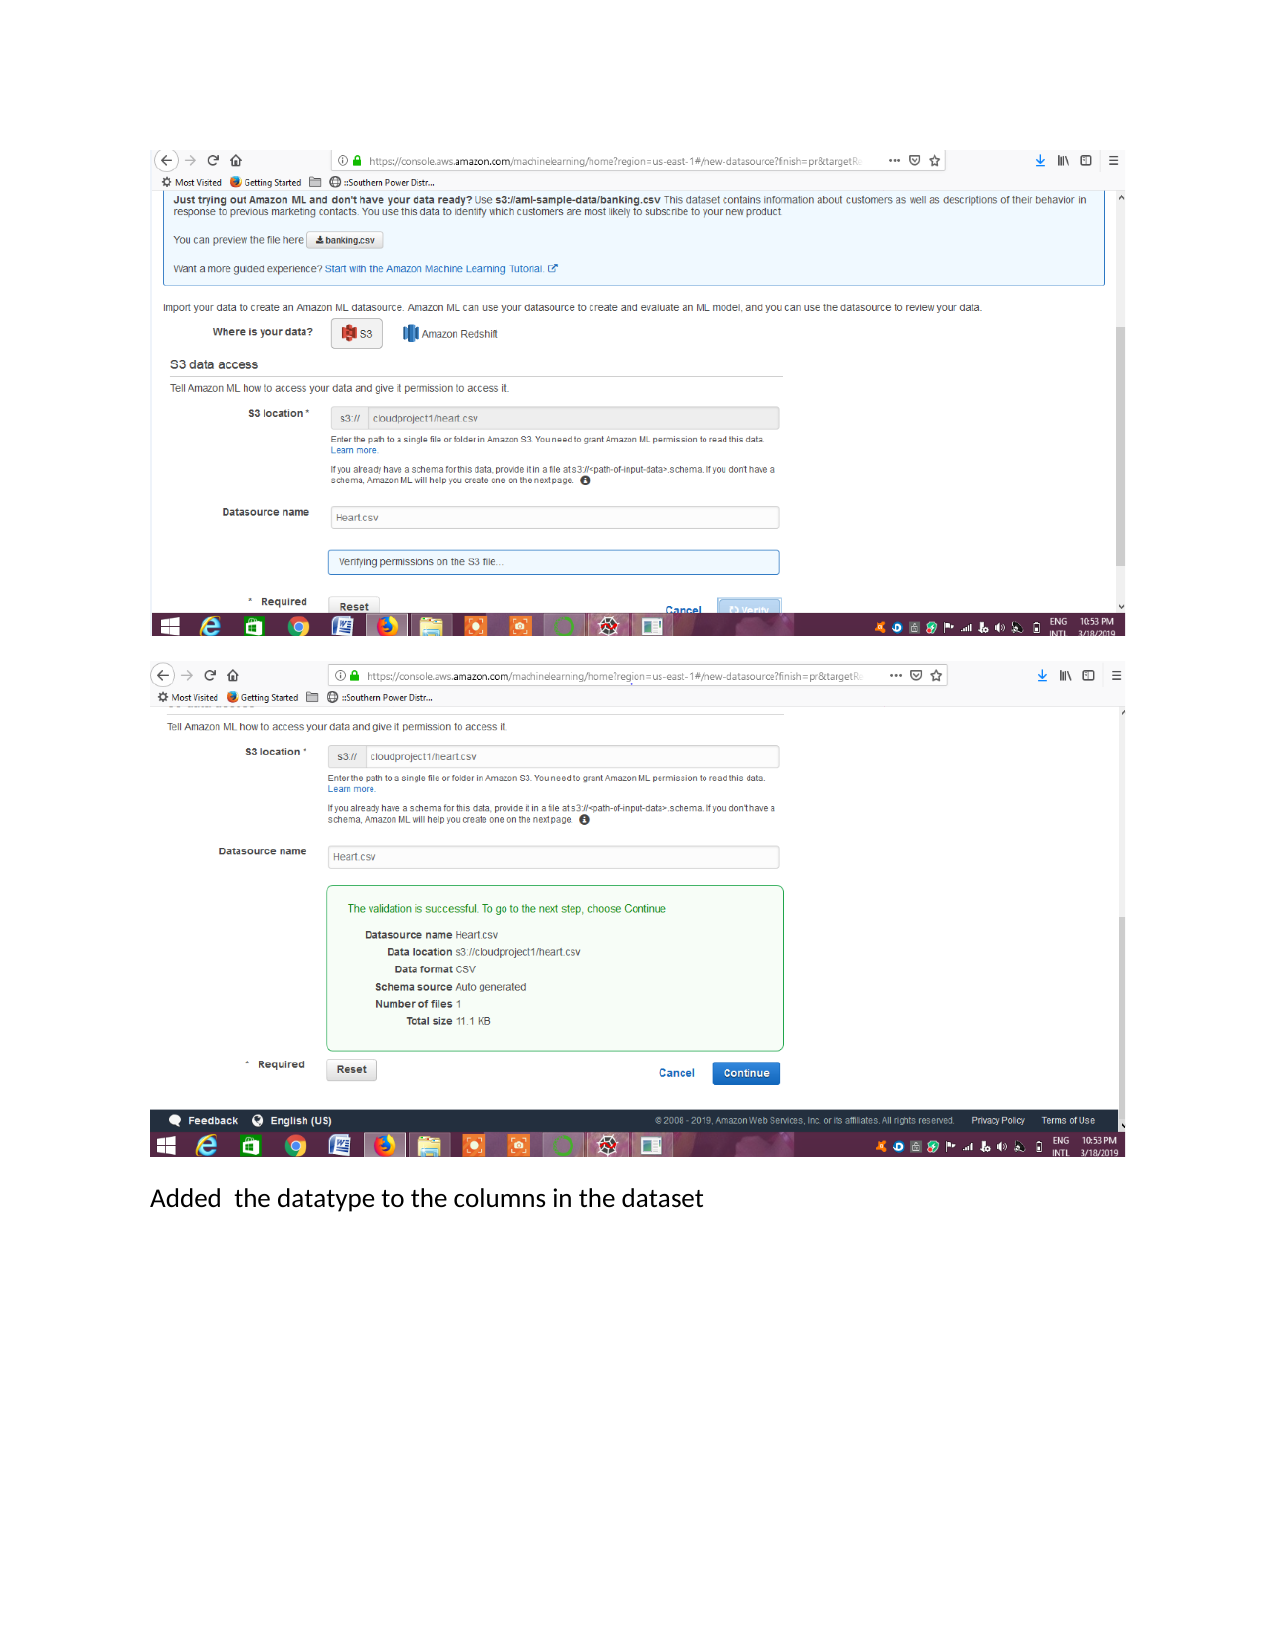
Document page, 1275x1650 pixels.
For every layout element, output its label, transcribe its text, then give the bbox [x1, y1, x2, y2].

picture [150, 150, 1125, 636]
text Added the datatype to the columns in the dataset [150, 1181, 1125, 1214]
picture [150, 661, 1125, 1157]
